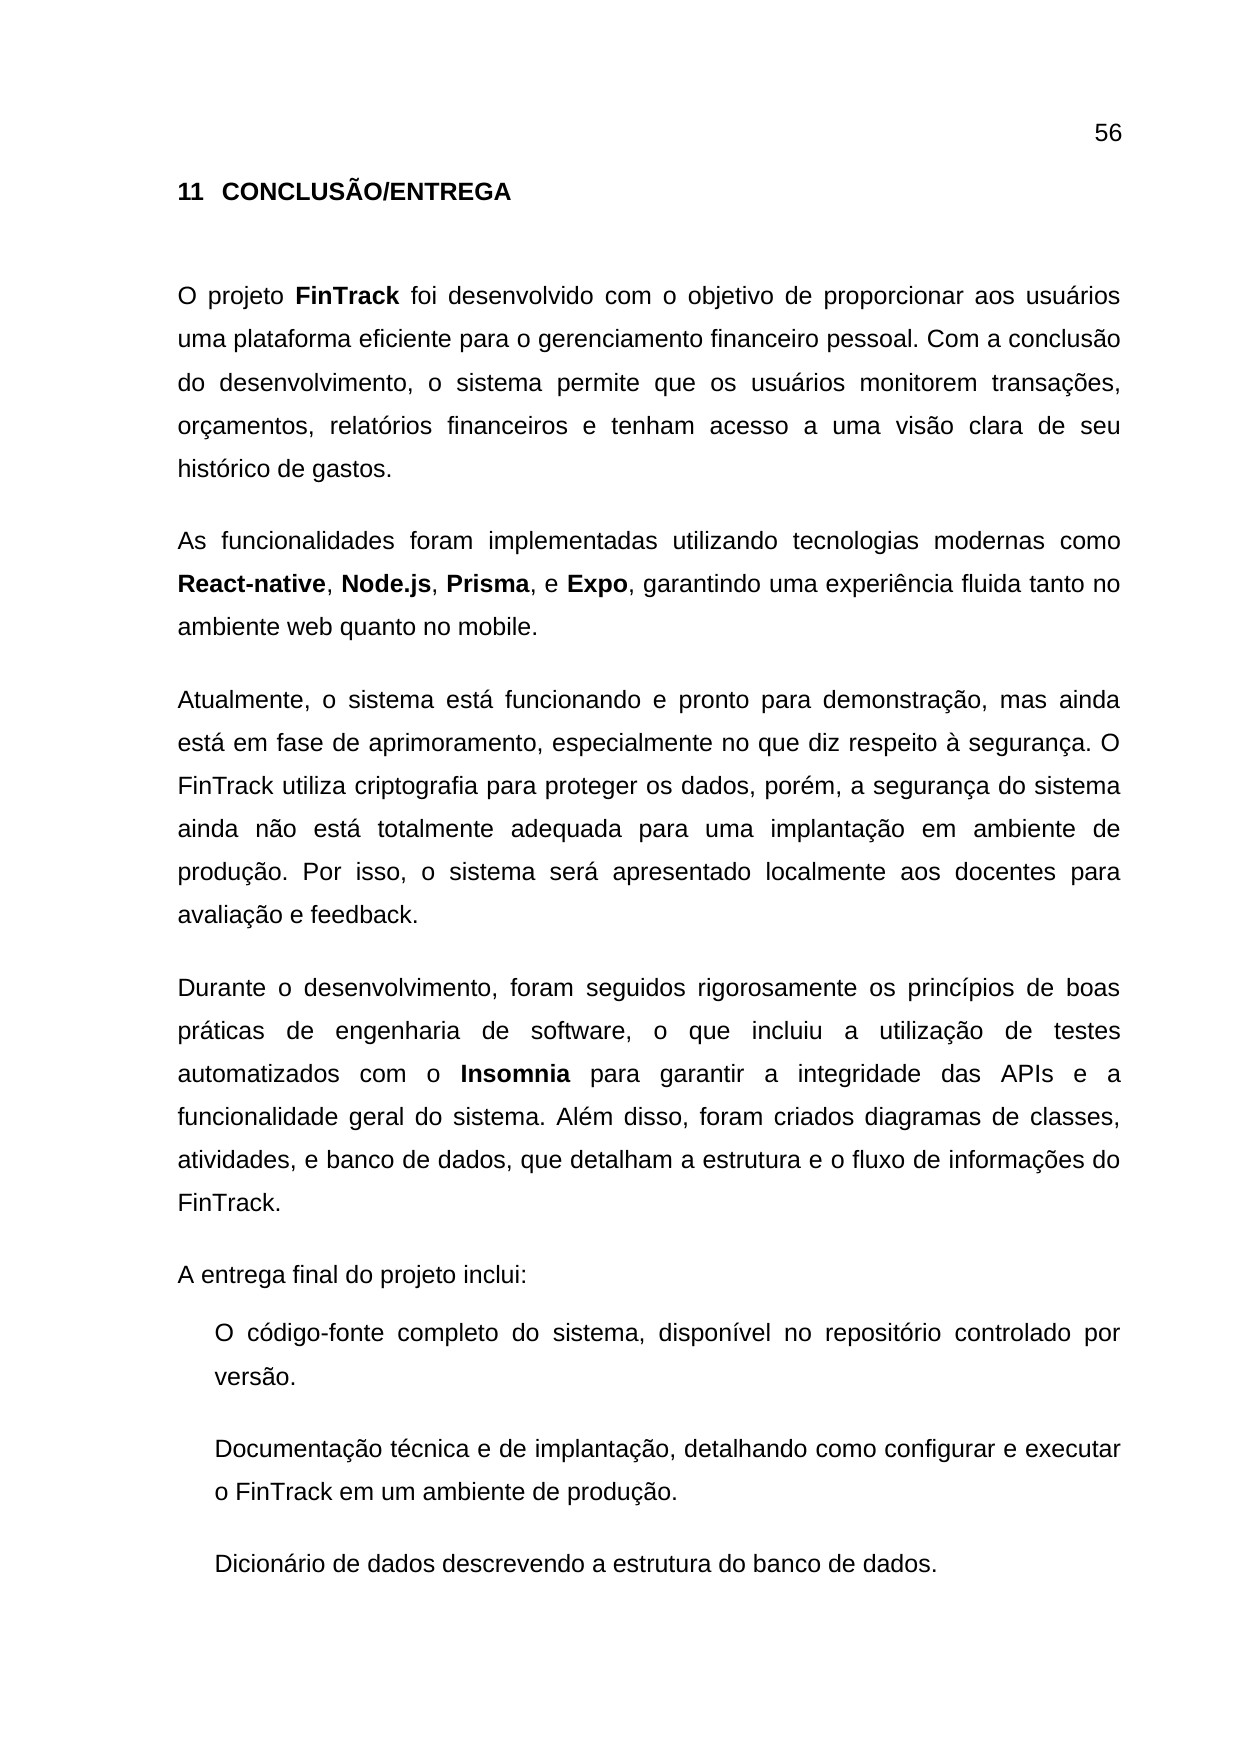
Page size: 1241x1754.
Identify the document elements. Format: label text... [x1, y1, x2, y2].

text Durante o desenvolvimento, foram seguidos rigorosamente os princípios de boas práticas de engenharia de software, o que incluiu a utilização de testes automatizados com o Insomnia para garantir a integridade das APIs e a funcionalidade geral do sistema. Além disso, foram criados diagramas de classes, atividades, e banco de dados, que detalham a estrutura e o fluxo de informações do FinTrack. [177, 973, 1122, 1217]
text O projeto FinTrack foi desenvolvido com o objetivo de proporcionar aos usuários uma plataforma eficiente para o gerenciamento financeiro pessoal. Com a conclusão do desenvolvimento, o sistema permite que os usuários monitorem transações, orçamentos, relatórios financeiros e tenham acesso a uma visão clara de seu histórico de gastos. [177, 281, 1122, 483]
subtitle Conclusão/Entrega [177, 177, 1122, 206]
text Documentação técnica e de implantação, detalhando como configurar e executar o FinTrack em um ambiente de produção. [214, 1434, 1122, 1506]
text As funcionalidades foram implementadas utilizando tecnologias modernas como React-native, Node.js, Prisma, e Expo, garantindo uma experiência fluida tanto no ambiente web quanto no mobile. [177, 526, 1122, 641]
text O código-fonte completo do sistema, disponível no repositório controlado por versão. [214, 1318, 1122, 1390]
text Atualmente, o sistema está funcionando e pronto para demonstração, mas ainda está em fase de aprimoramento, especialmente no que diz respeito à segurança. O FinTrack utiliza criptografia para proteger os dados, porém, a segurança do sistema ainda não está totalmente adequada para uma implantação em ambiente de produção. Por isso, o sistema será apresentado localmente aos docentes para avaliação e feedback. [177, 685, 1122, 929]
text Dicionário de dados descrevendo a estrutura do banco de dados. [214, 1549, 1122, 1578]
text A entrega final do projeto inclui: [177, 1261, 1122, 1289]
